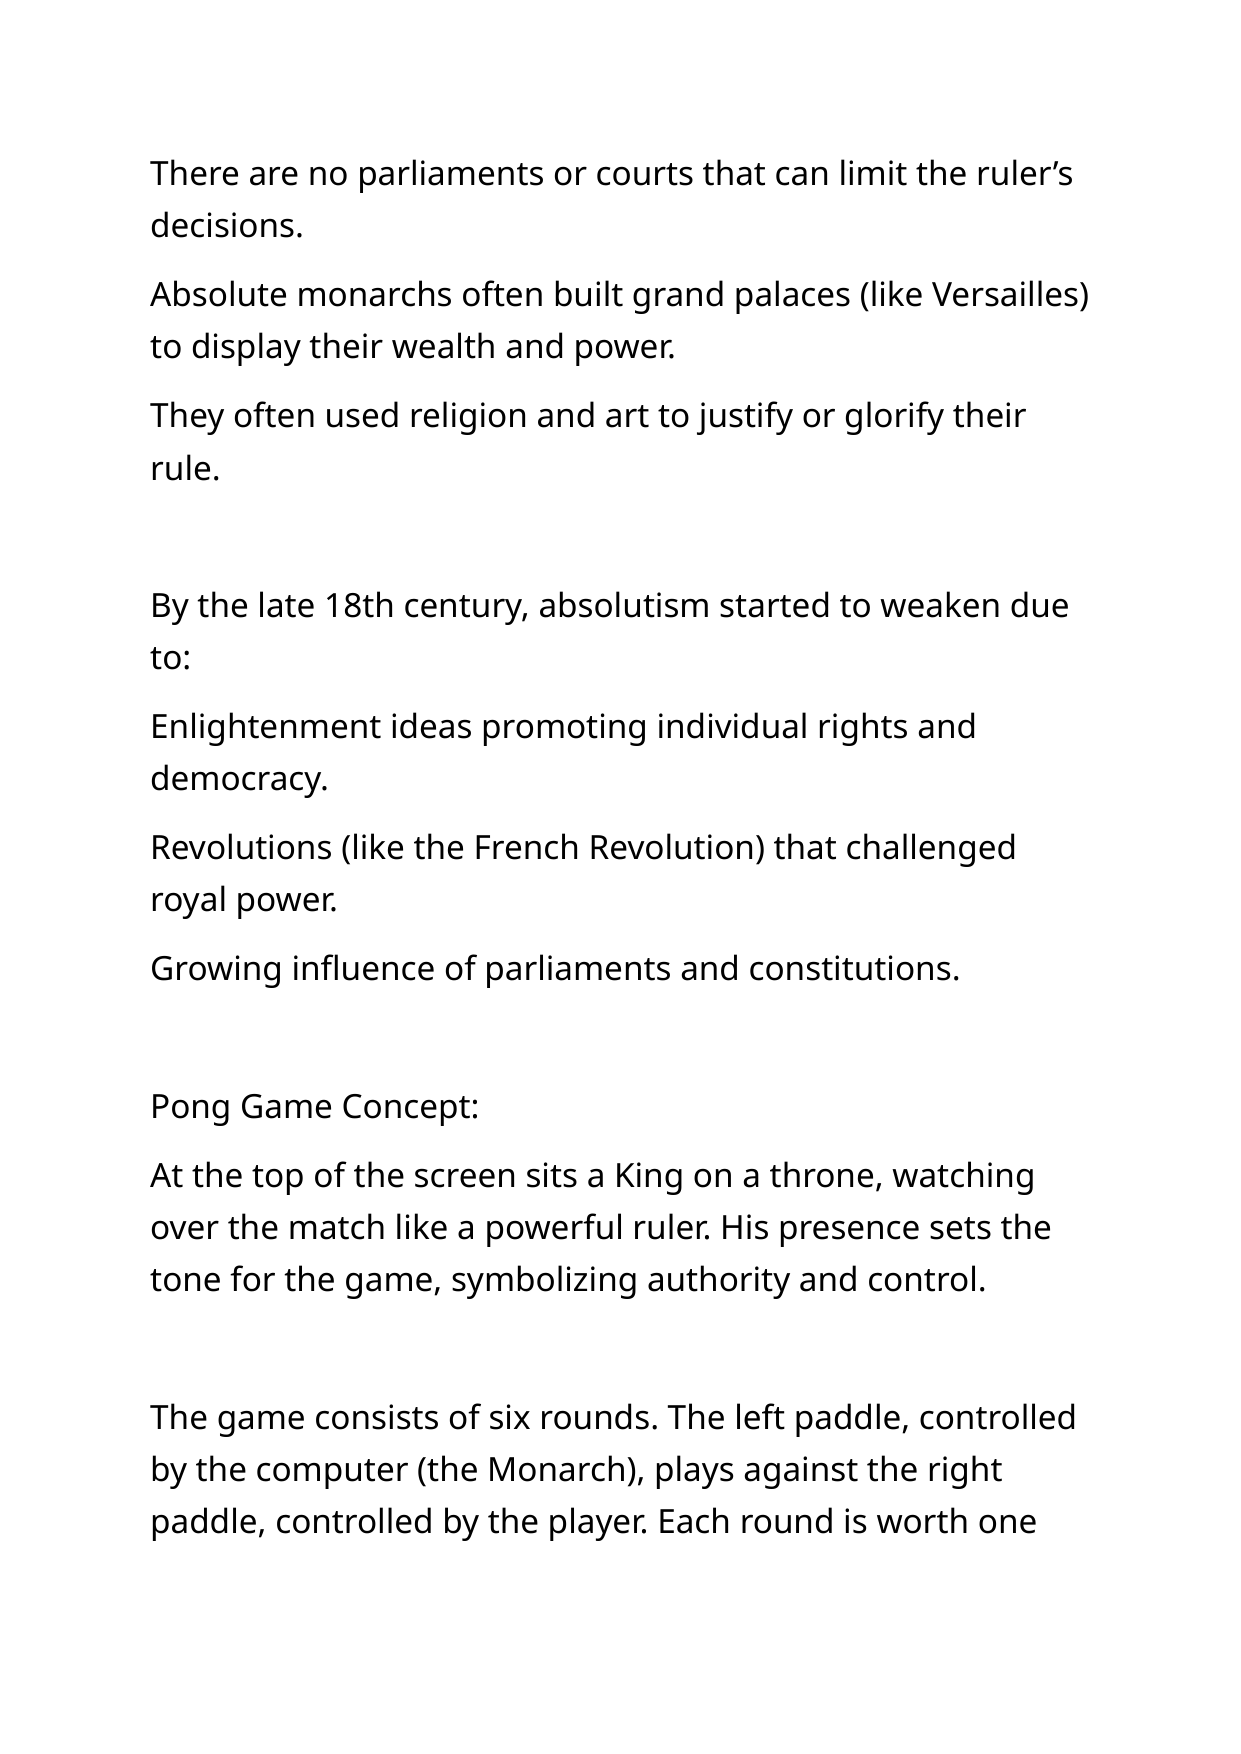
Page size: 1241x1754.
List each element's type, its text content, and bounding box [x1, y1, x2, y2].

text By the late 18th century, absolutism started to weaken due to: [150, 582, 1090, 679]
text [150, 1394, 1090, 1543]
text There are no parliaments or courts that can limit the ruler’s decisions. [150, 150, 1090, 248]
text Absolute monarchs often built grand palaces (like Versailles) to display their wealth and power. [150, 271, 1090, 369]
text They often used religion and art to justify or glorify their rule. [150, 392, 1090, 490]
text Enlightenment ideas promoting individual rights and democracy. [150, 703, 1090, 801]
text At the top of the screen sits a King on a throne, watching over the match like a powerful ruler. His presence sets the tone for the game, symbolizing authority and control. [150, 1152, 1090, 1301]
text Growing influence of parliaments and constitutions. [150, 945, 1090, 991]
text Pong Game Concept: [150, 1083, 1090, 1128]
text Revolutions (like the French Revolution) that challenged royal power. [150, 824, 1090, 922]
